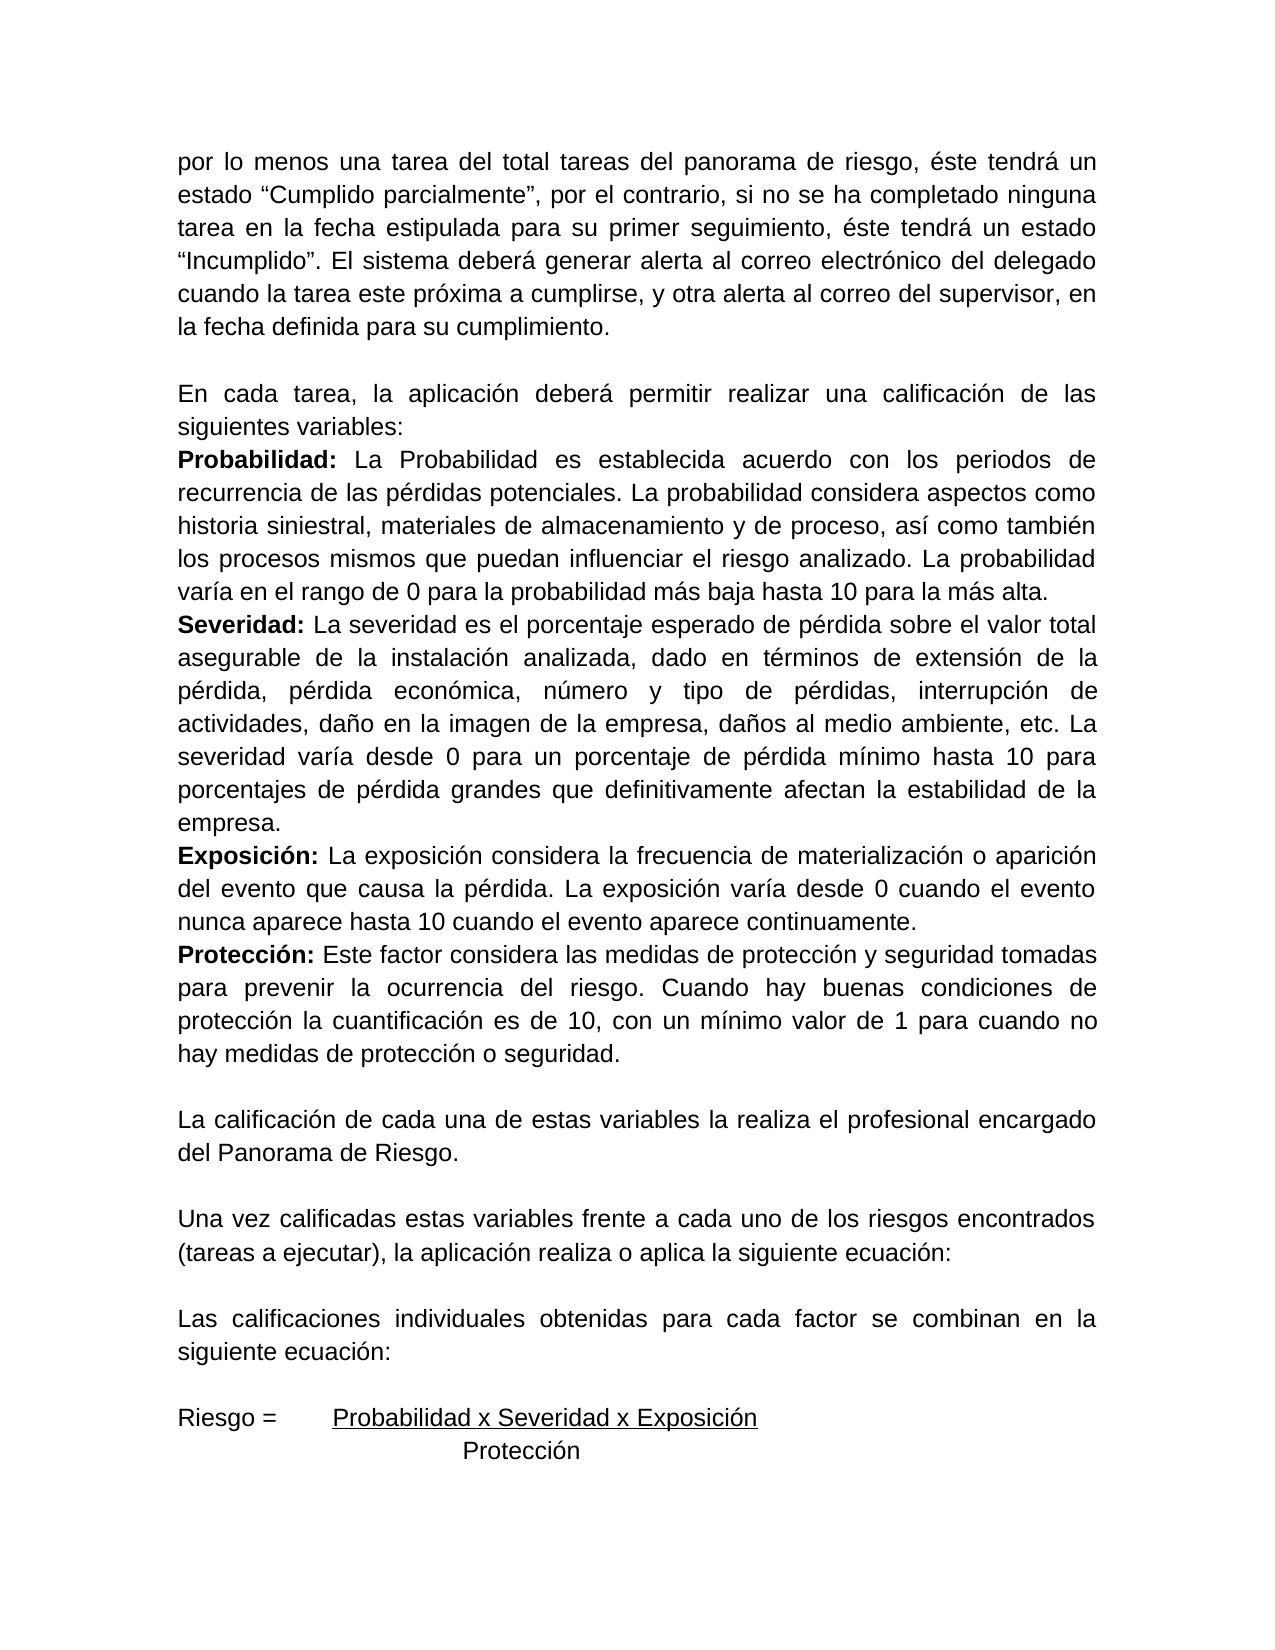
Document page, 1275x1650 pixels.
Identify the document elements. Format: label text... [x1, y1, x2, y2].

text La calificación de cada una de estas variables la realiza el profesional encargado del Panorama de Riesgo. [177, 1105, 1098, 1167]
text Riesgo = Probabilidad x Severidad x Exposición [177, 1403, 1110, 1432]
text por lo menos una tarea del total tareas del panorama de riesgo, éste tendrá un estado “Cumplido parcialmente”, por el contrario, si no se ha completado ninguna tarea en la fecha estipulada para su primer seguimiento, éste tendrá un estado “Incumplido”. El sistema deberá generar alerta al correo electrónico del delegado cuando la tarea este próxima a cumplirse, y otra alerta al correo del supervisor, en la fecha definida para su cumplimiento. [177, 147, 1098, 341]
text Probabilidad: La Probabilidad es establecida acuerdo con los periodos de recurrencia de las pérdidas potenciales. La probabilidad considera aspectos como historia siniestral, materiales de almacenamiento y de proceso, así como también los procesos mismos que puedan influenciar el riesgo analizado. La probabilidad varía en el rango de 0 para la probabilidad más baja hasta 10 para la más alta. [177, 445, 1097, 606]
text Protección [462, 1436, 1110, 1464]
text Severidad: La severidad es el porcentaje esperado de pérdida sobre el valor total asegurable de la instalación analizada, dado en términos de extensión de la pérdida, pérdida económica, número y tipo de pérdidas, interrupción de actividades, daño en la imagen de la empresa, daños al medio ambiente, etc. La severidad varía desde 0 para un porcentaje de pérdida mínimo hasta 10 para porcentajes de pérdida grandes que definitivamente afectan la estabilidad de la empresa. [177, 610, 1098, 837]
text En cada tarea, la aplicación deberá permitir realizar una calificación de las siguientes variables: [177, 379, 1097, 440]
text Exposición: La exposición considera la frecuencia de materialización o aparición del evento que causa la pérdida. La exposición varía desde 0 cuando el evento nunca aparece hasta 10 cuando el evento aparece continuamente. [177, 841, 1097, 936]
text Protección: Este factor considera las medidas de protección y seguridad tomadas para prevenir la ocurrencia del riesgo. Cuando hay buenas condiciones de protección la cuantificación es de 10, con un mínimo valor de 1 para cuando no hay medidas de protección o seguridad. [177, 940, 1098, 1068]
text Las calificaciones individuales obtenidas para cada factor se combinan en la siguiente ecuación: [177, 1304, 1098, 1366]
